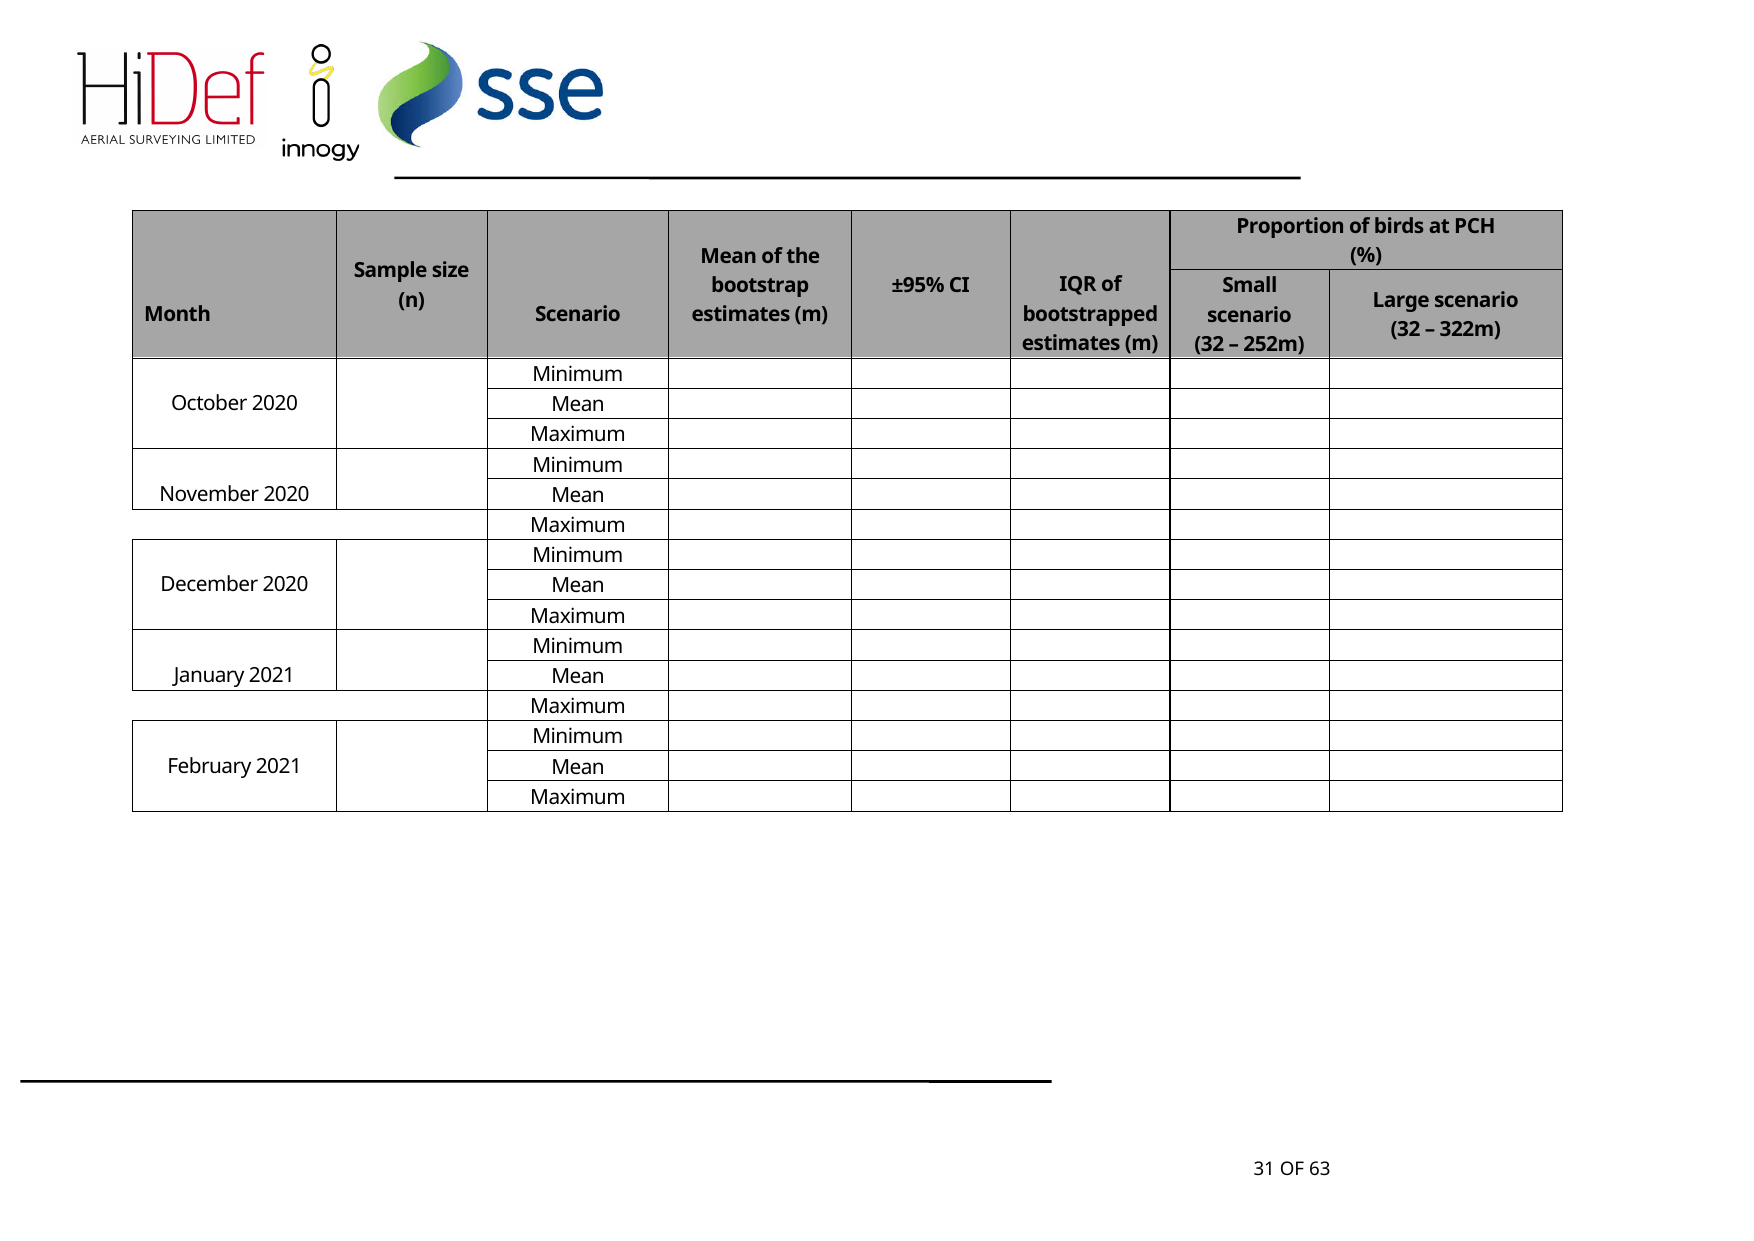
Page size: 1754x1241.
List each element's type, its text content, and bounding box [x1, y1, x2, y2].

table_cell Maximum [488, 781, 668, 811]
table_cell December 2020 [133, 540, 336, 629]
table_cell Minimum [488, 630, 668, 659]
table_cell [1011, 630, 1169, 659]
table_cell [669, 751, 851, 780]
table_cell [669, 781, 851, 811]
table_cell Mean [488, 479, 668, 508]
table_cell Maximum [488, 691, 668, 720]
table_cell [852, 691, 1010, 720]
table_cell [669, 449, 851, 478]
table_header Scenario [488, 211, 668, 357]
table_cell [669, 661, 851, 690]
table_header ±95% CI [852, 211, 1010, 357]
table_cell [1011, 540, 1169, 569]
table_cell [1330, 751, 1562, 780]
table_cell [1011, 419, 1169, 448]
table_cell [1011, 691, 1169, 720]
table_cell Large scenario (32 – 322m) [1330, 270, 1562, 357]
table_cell [337, 449, 487, 508]
table_header Proportion of birds at PCH (%) [1171, 211, 1562, 269]
table_cell [1011, 389, 1169, 418]
table_cell January 2021 [133, 630, 336, 690]
table_cell [669, 600, 851, 629]
table_cell [669, 510, 851, 539]
table_cell [1330, 661, 1562, 690]
table_cell [669, 570, 851, 599]
table_cell [1171, 600, 1329, 629]
table_cell [669, 721, 851, 750]
table_cell [1171, 691, 1329, 720]
table_cell November 2020 [133, 449, 336, 508]
table_cell [1171, 389, 1329, 418]
table_cell [1011, 781, 1169, 811]
picture [73, 48, 268, 149]
table_cell [1011, 570, 1169, 599]
table_cell [337, 359, 487, 448]
table_cell [1330, 781, 1562, 811]
table_cell [669, 630, 851, 659]
table_cell [852, 661, 1010, 690]
table_cell [1171, 359, 1329, 388]
table_header Sample size (n) [337, 211, 487, 357]
table_cell [1330, 570, 1562, 599]
table_cell [1330, 510, 1562, 539]
table_cell Maximum [488, 600, 668, 629]
table_cell [669, 419, 851, 448]
table_cell [852, 449, 1010, 478]
table_header Mean of the bootstrap estimates (m) [669, 211, 851, 357]
table_cell [1171, 419, 1329, 448]
table_cell [1330, 600, 1562, 629]
table_cell [1330, 389, 1562, 418]
table_cell [852, 781, 1010, 811]
table_cell Mean [488, 389, 668, 418]
picture [376, 40, 605, 148]
table_cell Minimum [488, 721, 668, 750]
table_cell [1330, 630, 1562, 659]
table_cell February 2021 [133, 721, 336, 811]
table_cell [852, 600, 1010, 629]
table_cell Mean [488, 661, 668, 690]
table_cell [669, 359, 851, 388]
table_cell Mean [488, 570, 668, 599]
table_cell [852, 359, 1010, 388]
table_cell [852, 419, 1010, 448]
table_header IQR of bootstrapped estimates (m) [1011, 211, 1169, 357]
table_cell [1330, 359, 1562, 388]
table_cell [852, 479, 1010, 508]
table_cell Minimum [488, 449, 668, 478]
table_cell [1011, 510, 1169, 539]
table_cell [1330, 479, 1562, 508]
table_cell [1330, 419, 1562, 448]
table_cell [1171, 510, 1329, 539]
table_header Month [133, 211, 336, 357]
table_cell [852, 510, 1010, 539]
table_cell [1011, 721, 1169, 750]
table_cell [1330, 721, 1562, 750]
table_cell Minimum [488, 359, 668, 388]
table_cell [1330, 691, 1562, 720]
table_cell [1171, 751, 1329, 780]
table_cell [1171, 781, 1329, 811]
table_cell [669, 389, 851, 418]
table_cell [669, 479, 851, 508]
table_cell [1330, 449, 1562, 478]
table_cell [1011, 600, 1169, 629]
table_cell Maximum [488, 510, 668, 539]
table_cell [337, 721, 487, 811]
picture [282, 44, 360, 161]
table_cell [1011, 359, 1169, 388]
table_cell [852, 630, 1010, 659]
table_cell [1011, 479, 1169, 508]
table_cell October 2020 [133, 359, 336, 448]
table_cell [852, 721, 1010, 750]
table_cell [1171, 661, 1329, 690]
table_cell [852, 570, 1010, 599]
table_cell [852, 540, 1010, 569]
table_cell Mean [488, 751, 668, 780]
table_cell Maximum [488, 419, 668, 448]
table_cell [1171, 540, 1329, 569]
table_cell [337, 630, 487, 690]
table_cell Small scenario (32 – 252m) [1171, 270, 1329, 357]
table_cell [1171, 721, 1329, 750]
table_cell [337, 540, 487, 629]
table_cell [1171, 449, 1329, 478]
table_cell [1011, 449, 1169, 478]
table_cell [1011, 661, 1169, 690]
table_cell [669, 691, 851, 720]
table_cell [669, 540, 851, 569]
table_cell [1330, 540, 1562, 569]
table_cell Minimum [488, 540, 668, 569]
table_cell [1171, 630, 1329, 659]
table_cell [1011, 751, 1169, 780]
table_cell [1171, 479, 1329, 508]
table_cell [852, 751, 1010, 780]
table_cell [852, 389, 1010, 418]
table_cell [1171, 570, 1329, 599]
